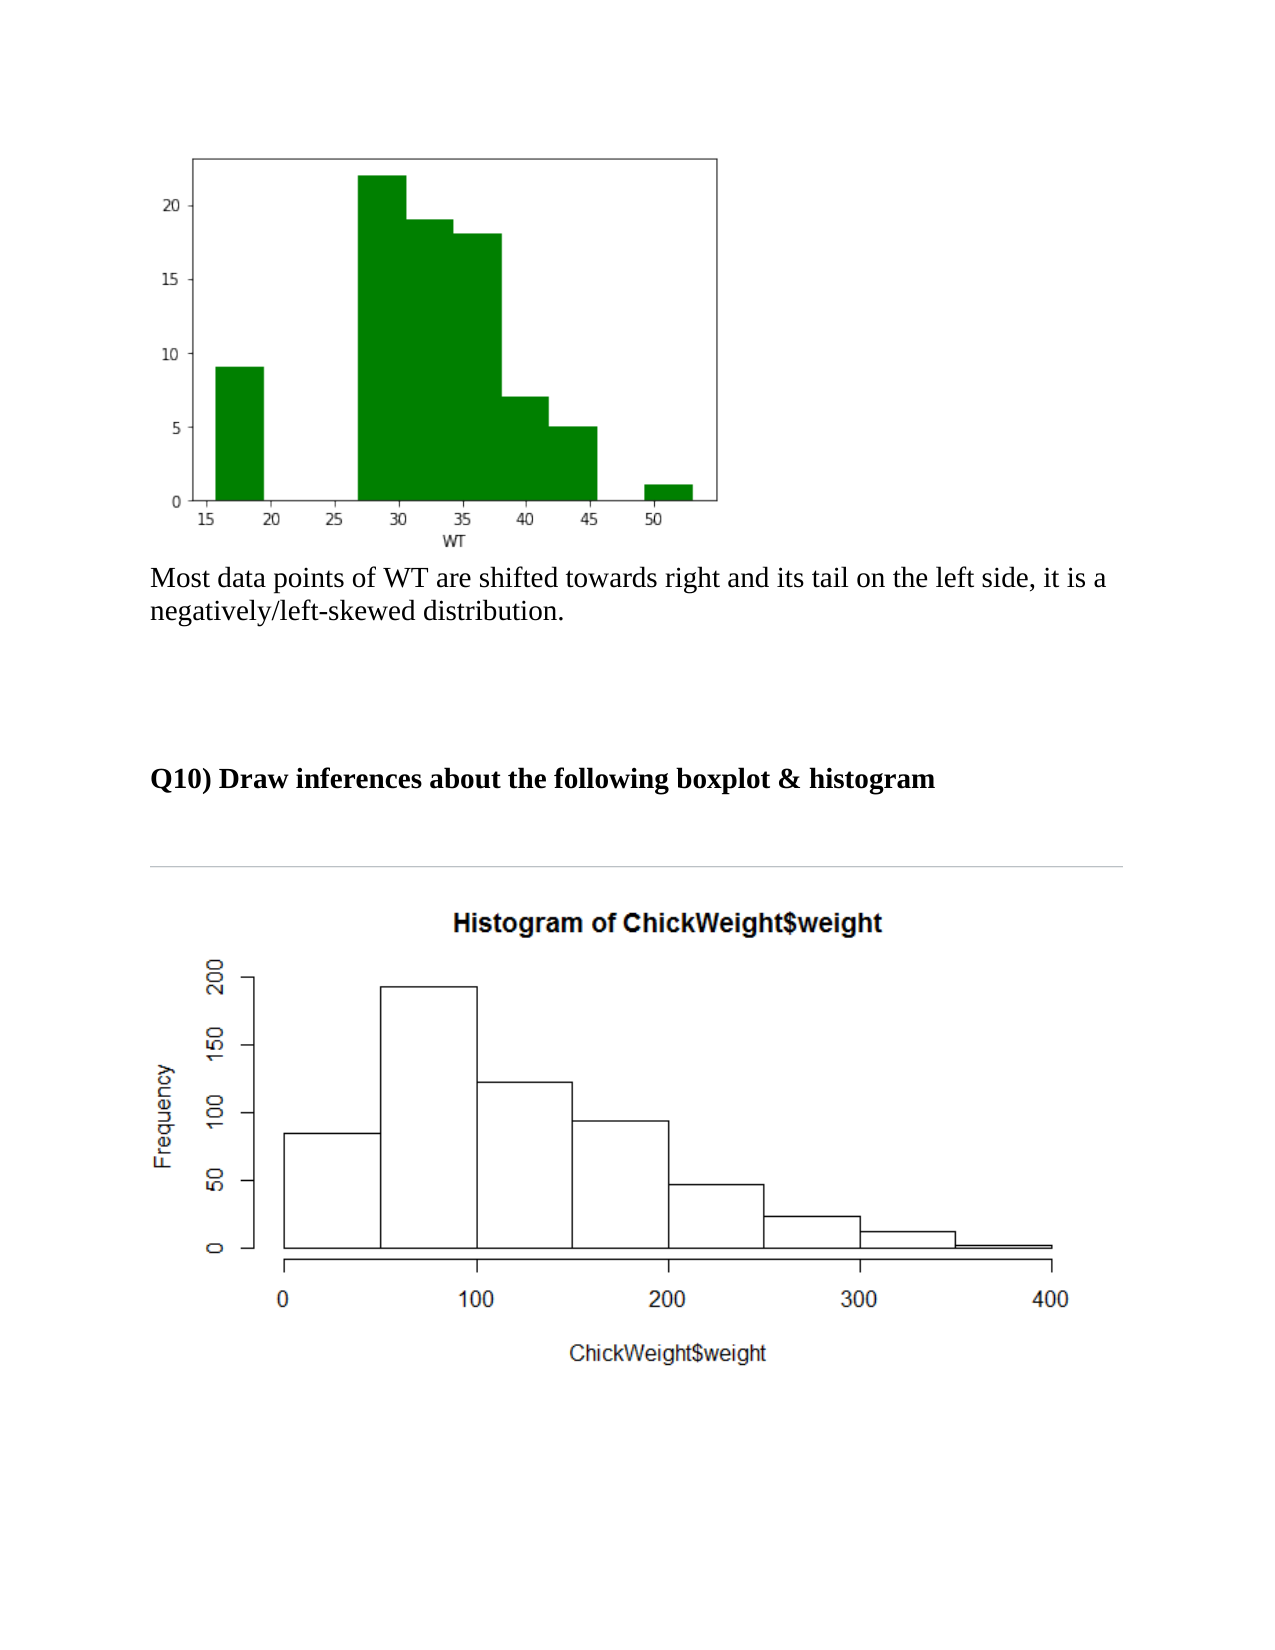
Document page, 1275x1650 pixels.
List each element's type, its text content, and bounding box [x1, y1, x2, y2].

picture [150, 866, 1123, 1375]
text Most data points of WT are shifted towards right and its tail on the left side, it is a negatively/left-skewed distribution. [150, 560, 1125, 627]
text Q10) Draw inferences about the following boxplot & histogram [150, 761, 1125, 795]
picture [150, 150, 725, 560]
